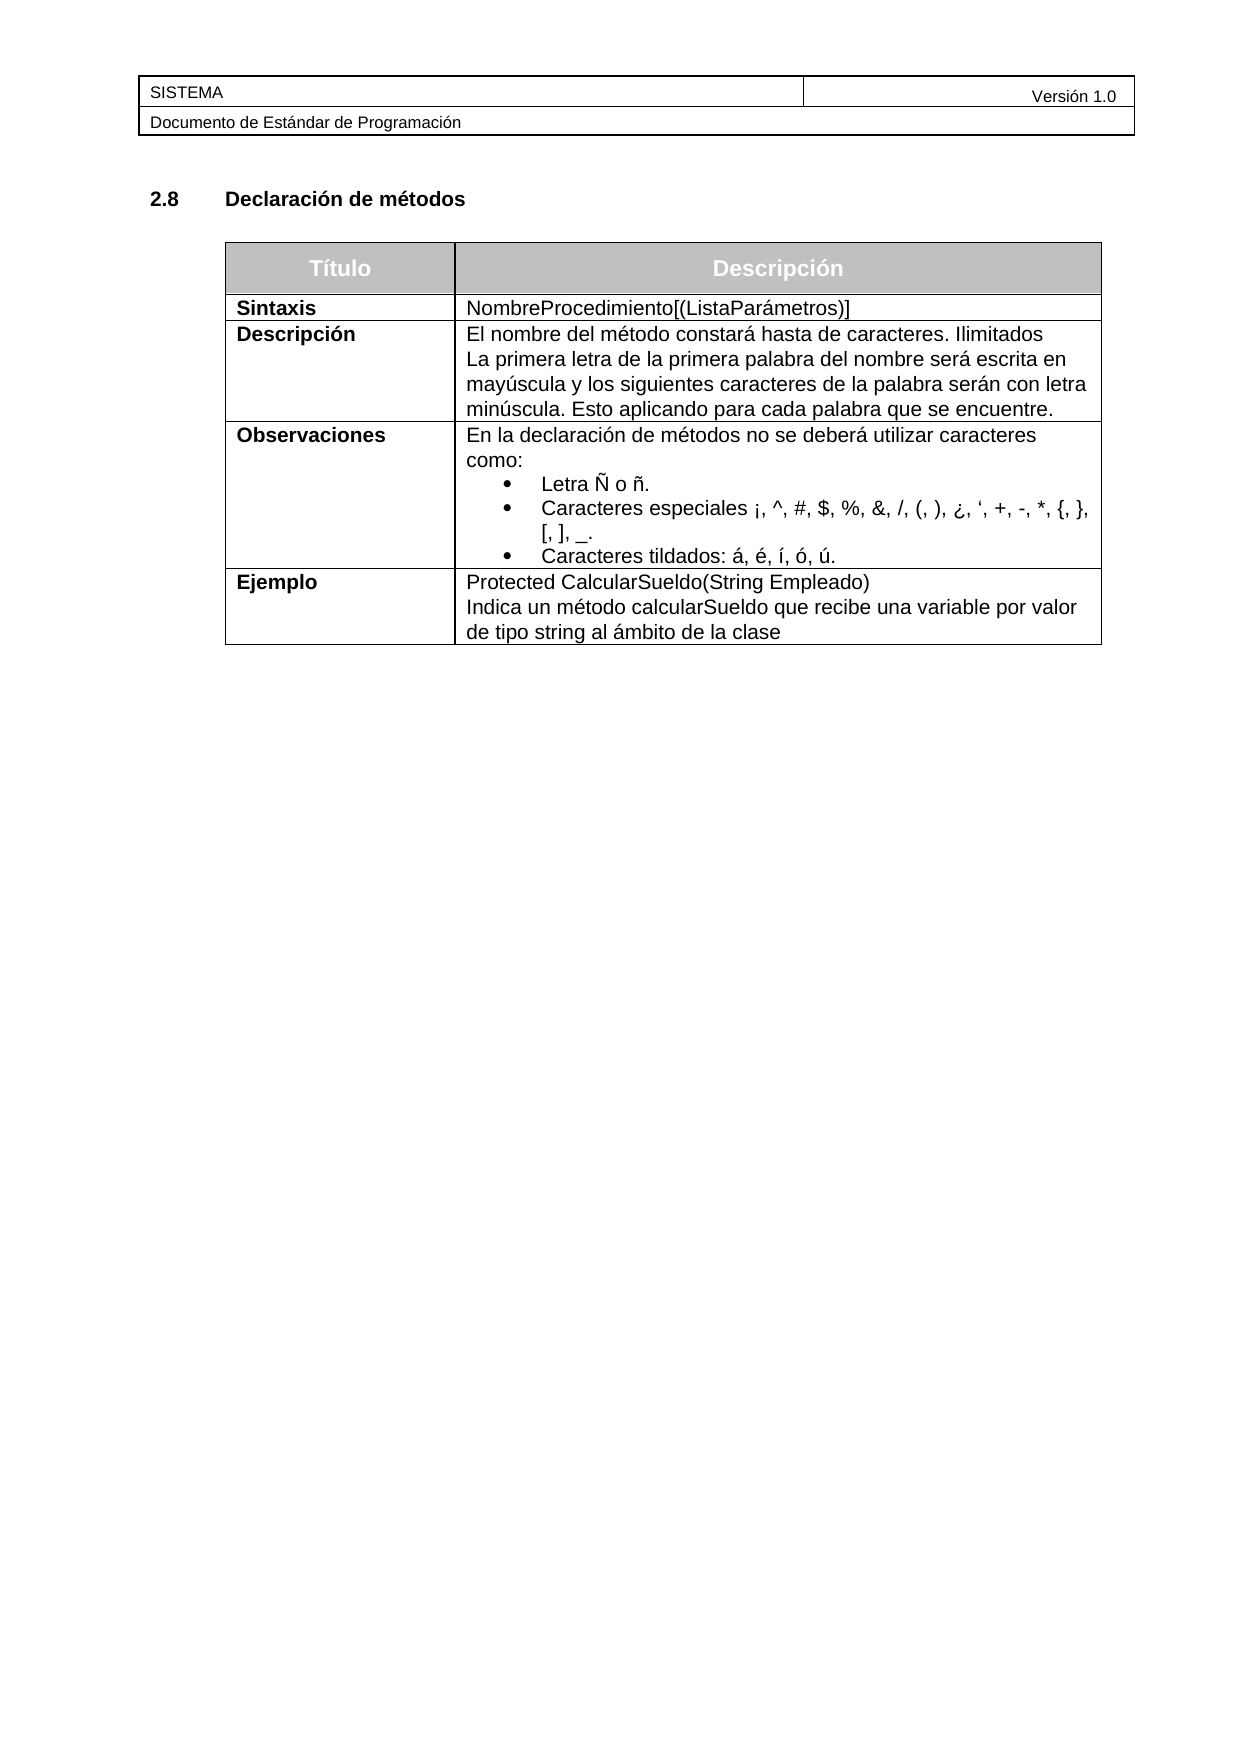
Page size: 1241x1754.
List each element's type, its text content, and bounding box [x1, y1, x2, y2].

subtitle Declaración de métodos [150, 185, 1090, 210]
table_cell El nombre del método constará hasta de caracteres. Ilimitados La primera letra de la primera palabra del nombre será escrita en mayúscula y los siguientes caracteres de la palabra serán con letra minúscula. Esto aplicando para cada palabra que se encuentre. [456, 321, 1101, 421]
table_cell Protected CalcularSueldo(String Empleado) Indica un método calcularSueldo que recibe una variable por valor de tipo string al ámbito de la clase [456, 569, 1101, 644]
table_cell Ejemplo [226, 569, 454, 644]
table_cell Observaciones [226, 422, 454, 568]
table_header Descripción [456, 243, 1101, 293]
table_cell Descripción [226, 321, 454, 421]
table_header Título [226, 243, 454, 293]
table_cell NombreProcedimiento[(ListaParámetros)] [456, 295, 1101, 319]
table_cell Sintaxis [226, 295, 454, 319]
table_cell En la declaración de métodos no se deberá utilizar caracteres como: Letra Ñ o ñ. Caracteres especiales ¡, ^, #, $, %, &, /, (, ), ¿, ‘, +, -, *, {, }, [, ], _. Caracteres tildados: á, é, í, ó, ú. [456, 422, 1101, 568]
